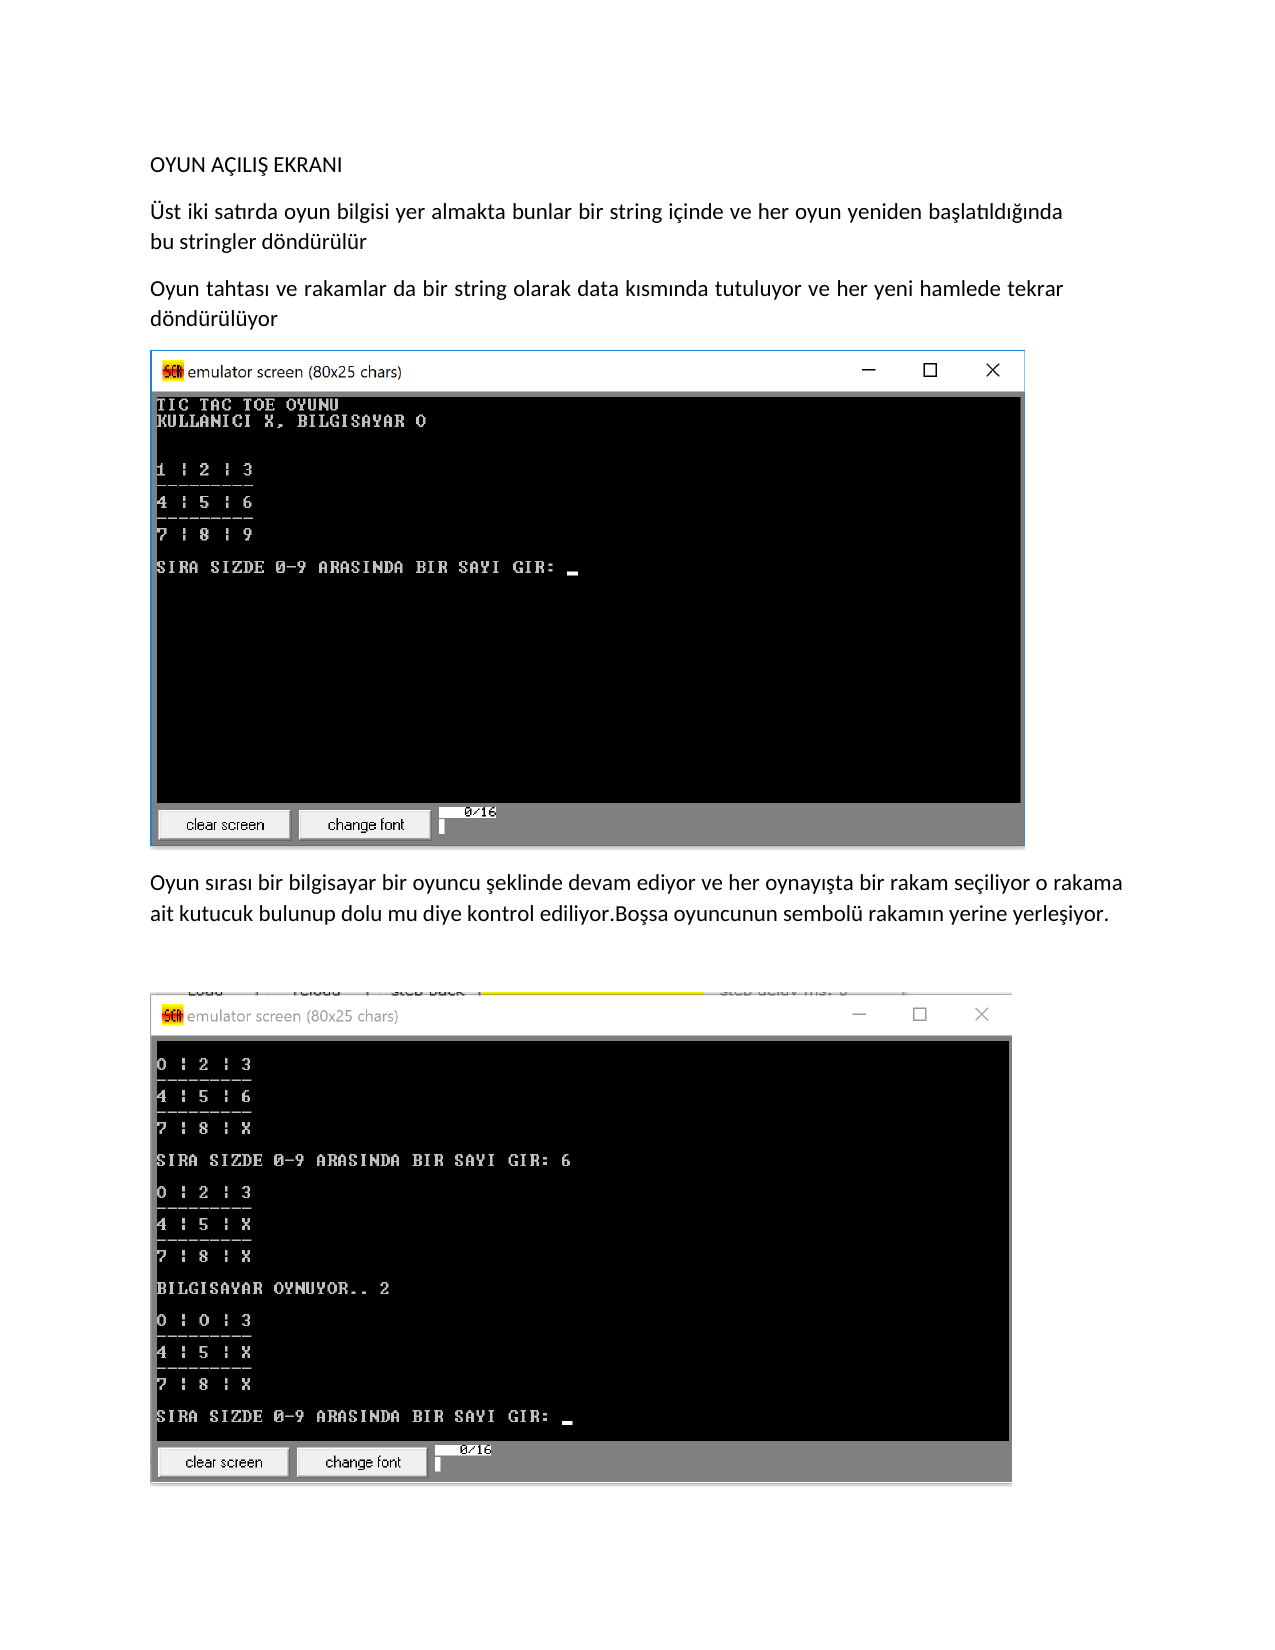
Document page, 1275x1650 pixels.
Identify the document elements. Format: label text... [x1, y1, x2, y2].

picture [150, 992, 1012, 1487]
text Oyun sırası bir bilgisayar bir oyuncu şeklinde devam ediyor ve her oynayışta bir rakam seçiliyor o rakama ait kutucuk bulunup dolu mu diye kontrol ediliyor.Boşsa oyuncunun sembolü rakamın yerine yerleşiyor. [150, 868, 1125, 927]
text Oyun tahtası ve rakamlar da bir string olarak data kısmında tutuluyor ve her yeni hamlede tekrar döndürülüyor [150, 274, 1066, 332]
text Üst iki satırda oyun bilgisi yer almakta bunlar bir string içinde ve her oyun yeniden başlatıldığında bu stringler döndürülür [150, 197, 1066, 255]
text OYUN AÇILIŞ EKRANI [150, 150, 1066, 178]
picture [150, 350, 1025, 850]
